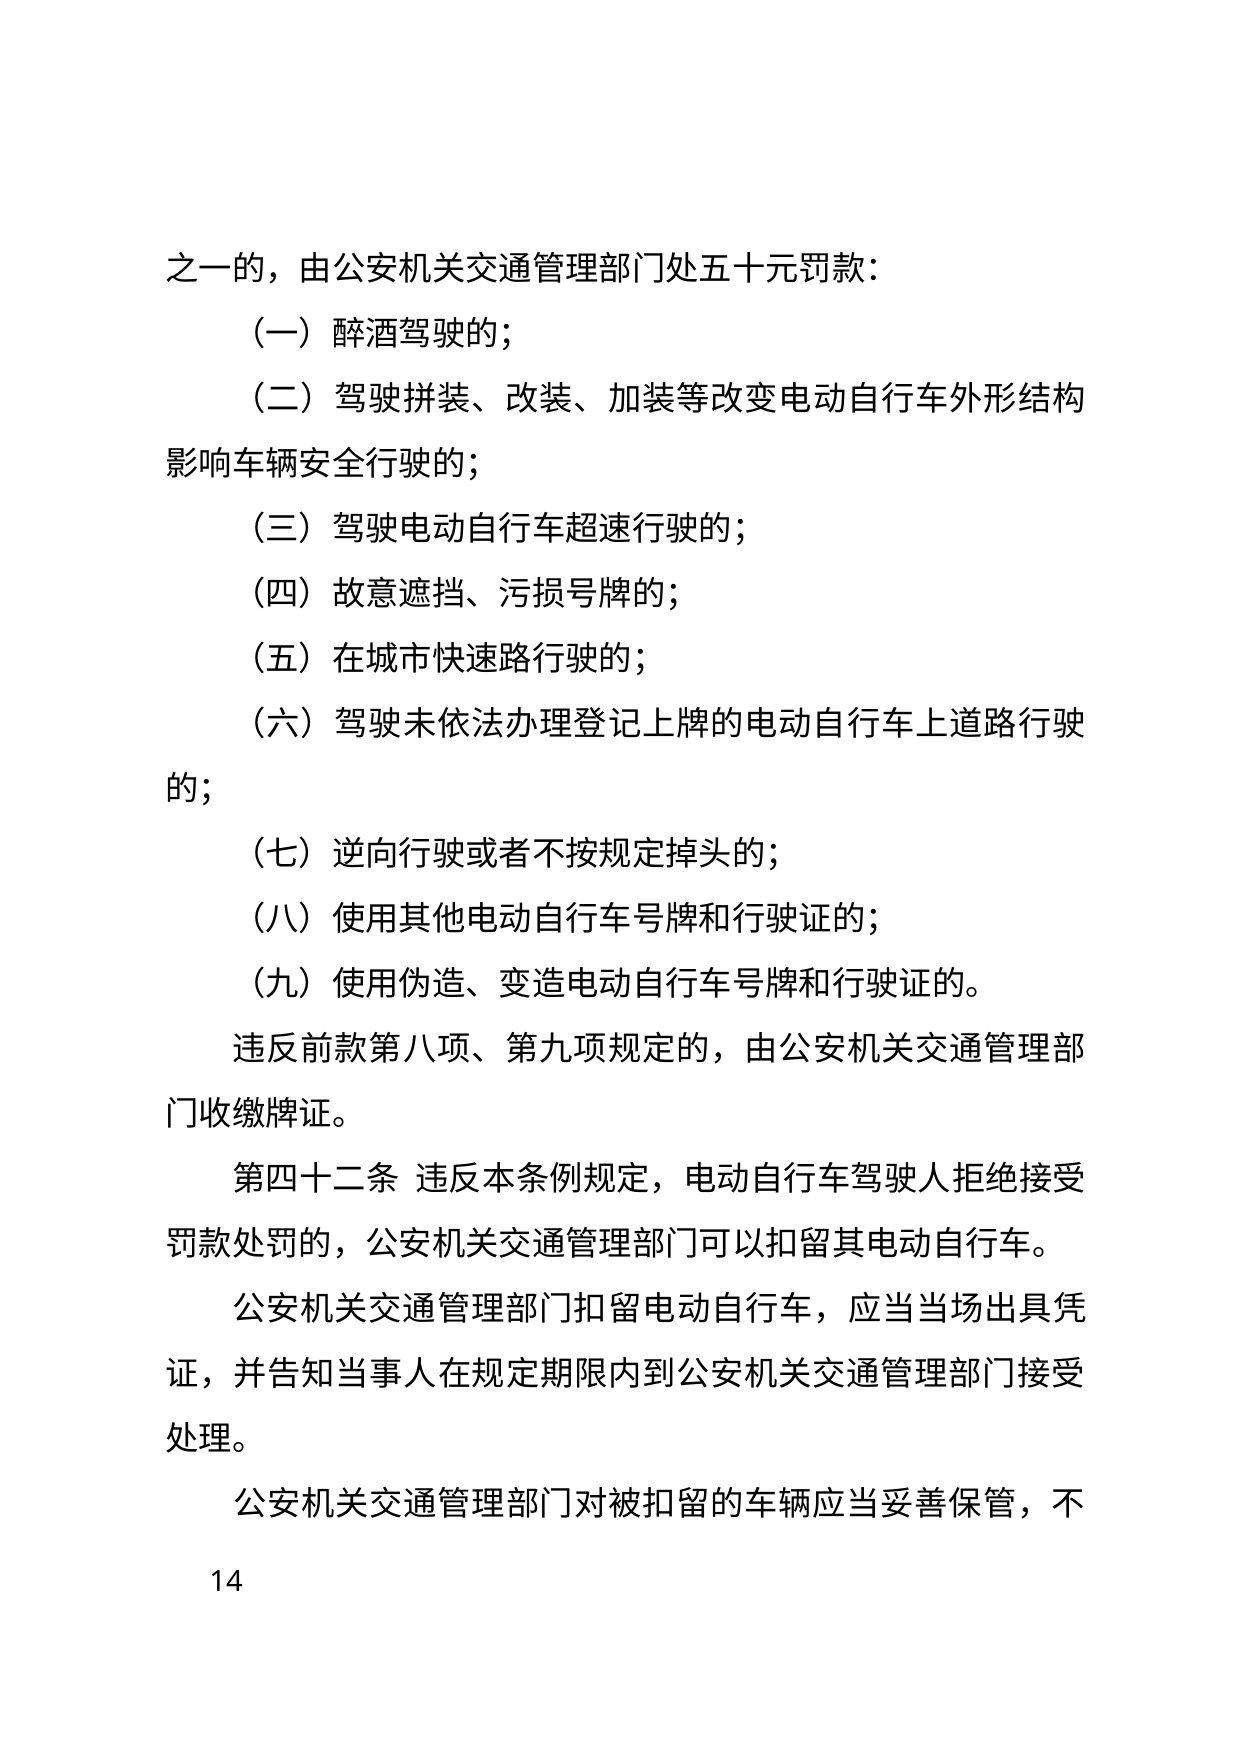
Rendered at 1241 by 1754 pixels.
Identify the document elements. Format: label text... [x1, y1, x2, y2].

text （八）使用其他电动自行车号牌和行驶证的； [165, 883, 1087, 948]
text 第四十二条 违反本条例规定，电动自行车驾驶人拒绝接受罚款处罚的，公安机关交通管理部门可以扣留其电动自行车。 [165, 1143, 1087, 1273]
text （六）驾驶未依法办理登记上牌的电动自行车上道路行驶的； [165, 688, 1087, 818]
text （七）逆向行驶或者不按规定掉头的； [165, 818, 1087, 883]
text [165, 1273, 1087, 1533]
text （四）故意遮挡、污损号牌的； [165, 558, 1087, 623]
text （一）醉酒驾驶的； [165, 298, 1087, 363]
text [165, 233, 1087, 298]
text （三）驾驶电动自行车超速行驶的； [165, 493, 1087, 558]
text （五）在城市快速路行驶的； [165, 623, 1087, 688]
text （二）驾驶拼装、改装、加装等改变电动自行车外形结构影响车辆安全行驶的； [165, 363, 1087, 493]
text （九）使用伪造、变造电动自行车号牌和行驶证的。 [165, 948, 1087, 1013]
text 违反前款第八项、第九项规定的，由公安机关交通管理部门收缴牌证。 [165, 1013, 1087, 1143]
